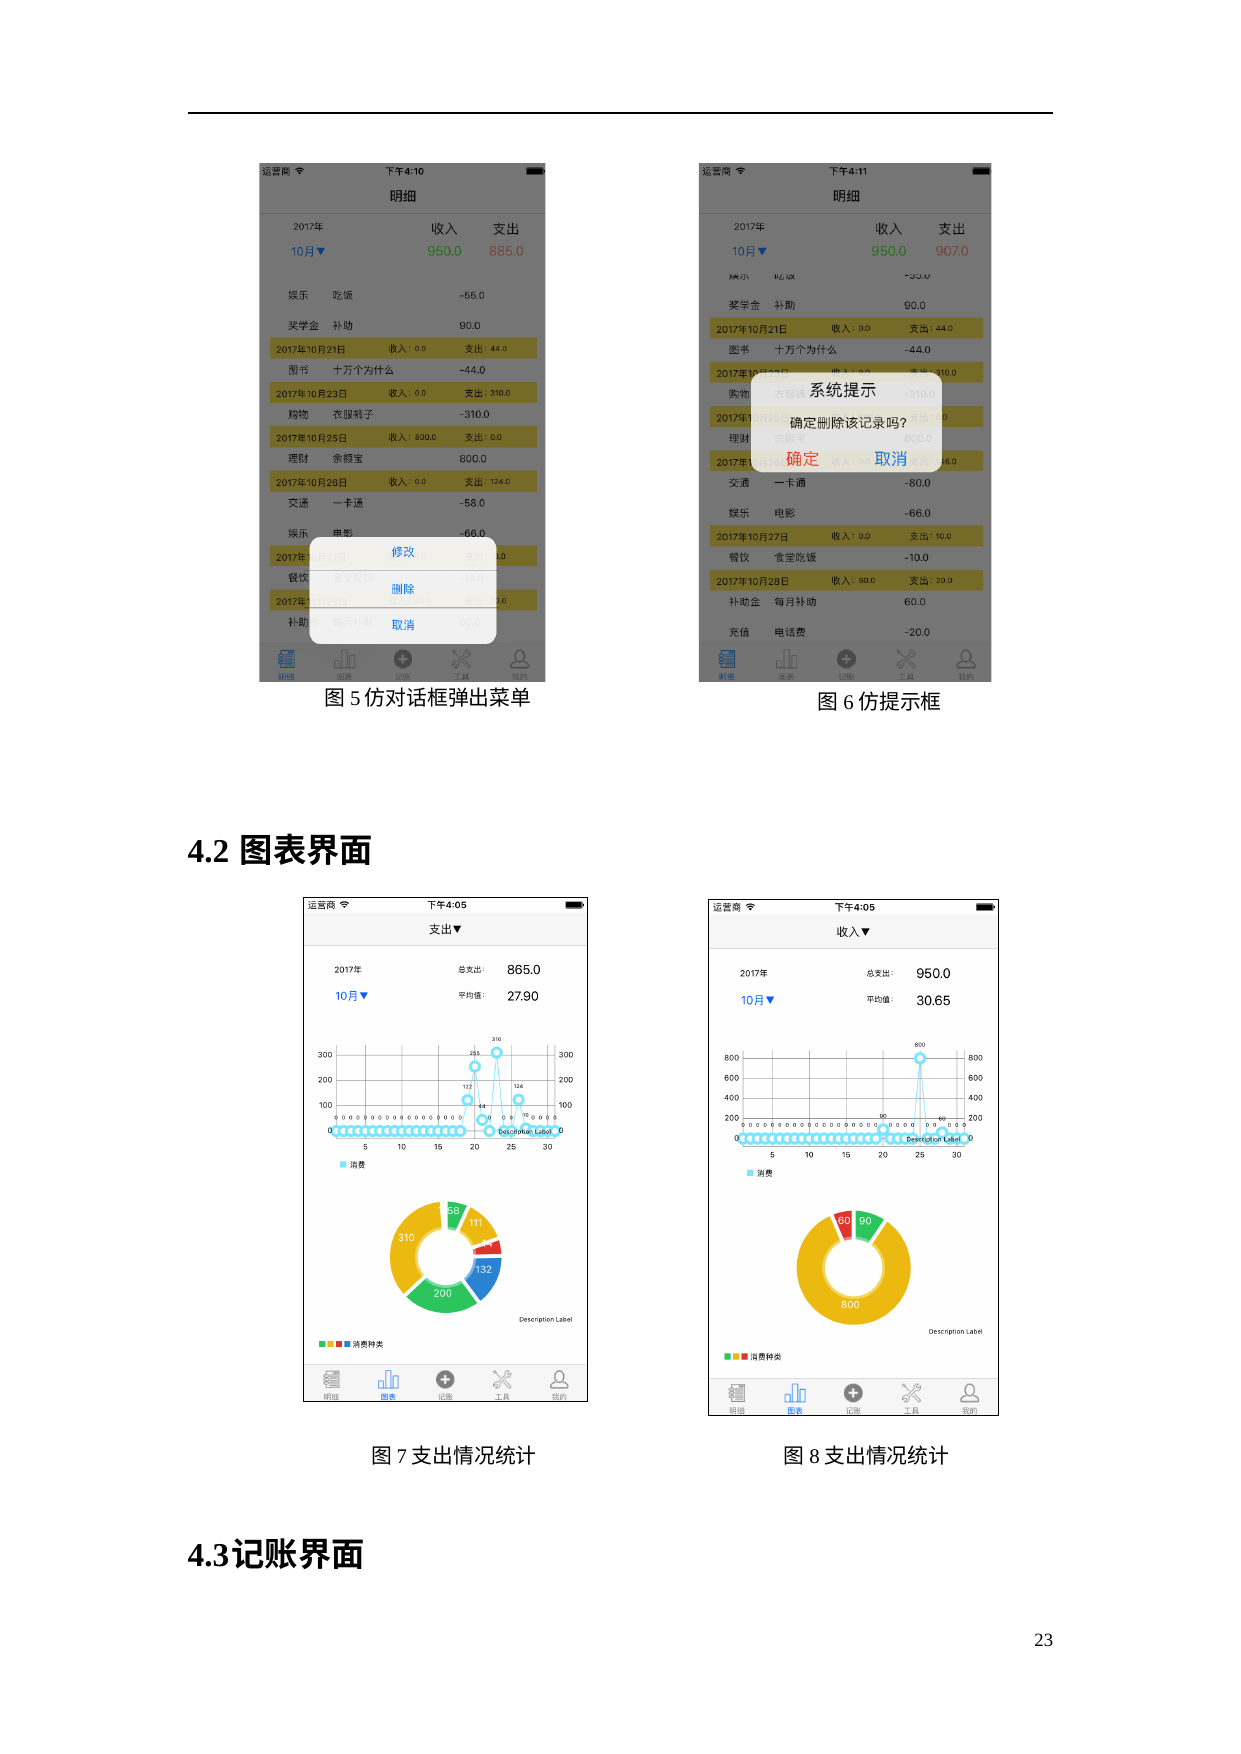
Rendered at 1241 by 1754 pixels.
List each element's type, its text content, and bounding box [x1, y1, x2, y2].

subtitle 记账界面 [187, 1518, 1053, 1586]
table_cell [620, 164, 1052, 768]
picture [257, 163, 546, 680]
picture [304, 898, 587, 1401]
picture [709, 900, 998, 1415]
table_cell [188, 164, 619, 768]
picture [697, 163, 992, 679]
subtitle 图表界面 [187, 814, 1053, 882]
